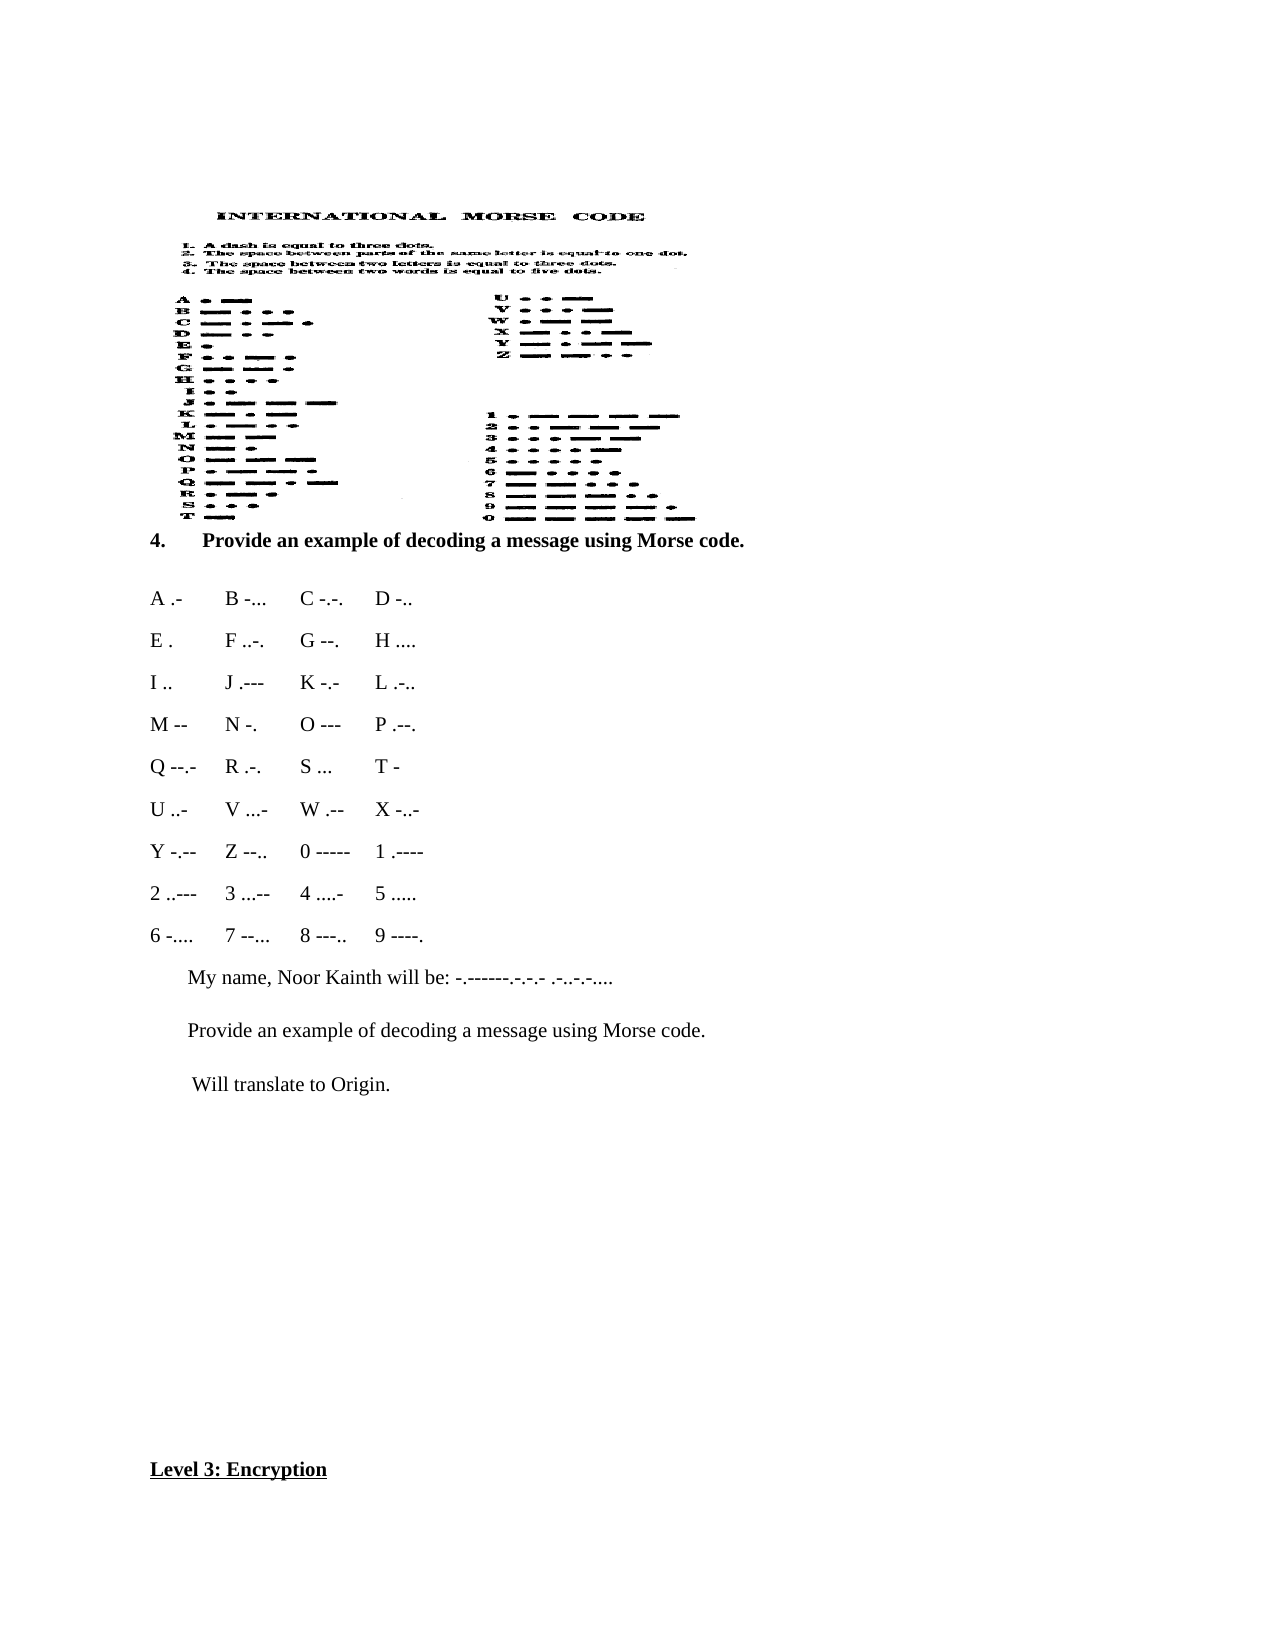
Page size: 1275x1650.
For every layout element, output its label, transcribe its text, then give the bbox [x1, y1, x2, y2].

text I .. J .--- K -.- L .-.. [150, 670, 1125, 694]
text Level 3: Encryption [150, 1457, 1125, 1481]
text Y -.-- Z --.. 0 ----- 1 .---- [150, 839, 1125, 863]
text Will translate to Origin. [150, 1072, 1125, 1096]
text M -- N -. O --- P .--. [150, 712, 1125, 736]
text E . F ..-. G --. H .... [150, 628, 1125, 652]
text Provide an example of decoding a message using Morse code. [187, 1018, 1125, 1042]
text 2 ..--- 3 ...-- 4 ....- 5 ..... [150, 881, 1125, 905]
text 6 -.... 7 --... 8 ---.. 9 ----. [150, 923, 1125, 947]
text U ..- V ...- W .-- X -..- [150, 797, 1125, 821]
text Q --.- R .-. S ... T - [150, 754, 1125, 778]
text My name, Noor Kainth will be: -.------.-.-.- .-..-.-.... [187, 965, 1125, 989]
text 4. Provide an example of decoding a message using Morse code. [150, 528, 1125, 552]
picture [160, 205, 705, 525]
text A .- B -... C -.-. D -.. [150, 586, 1125, 610]
